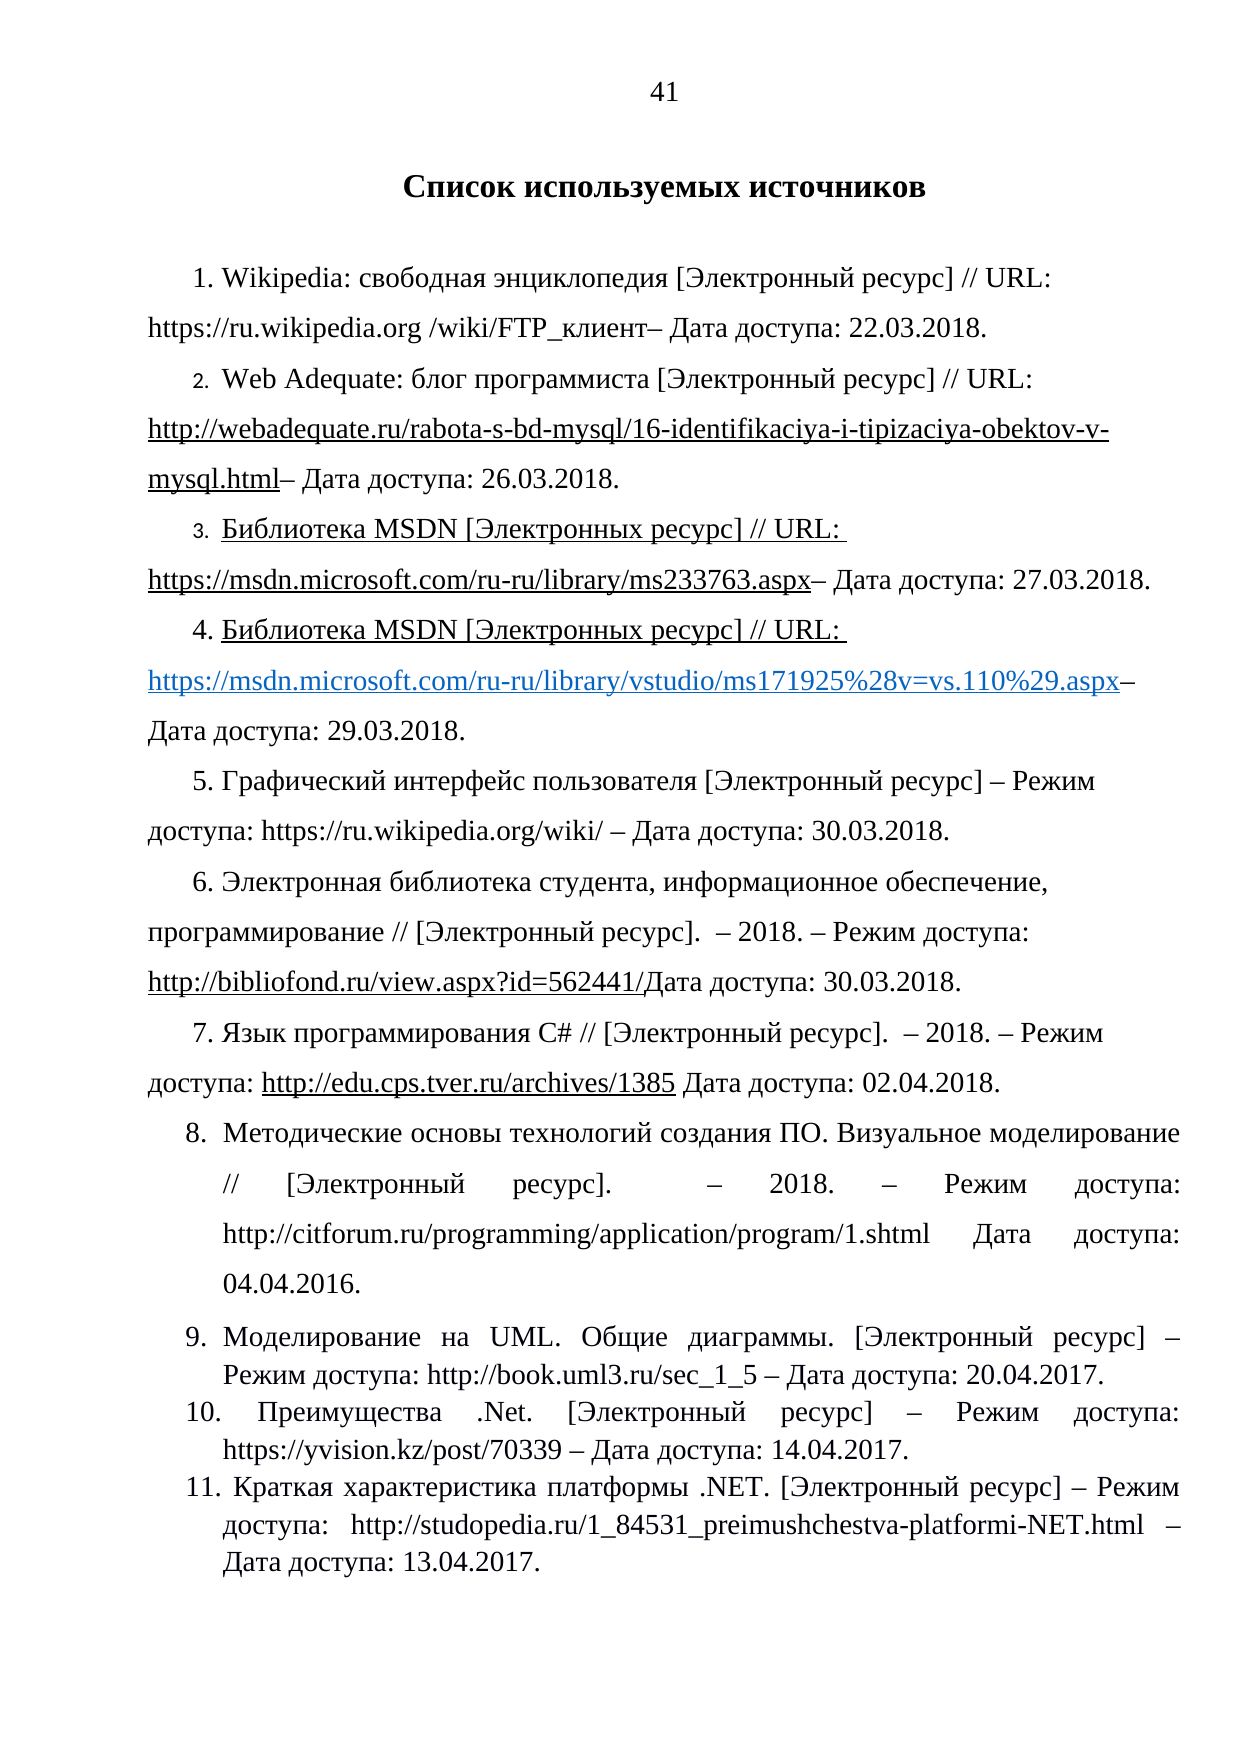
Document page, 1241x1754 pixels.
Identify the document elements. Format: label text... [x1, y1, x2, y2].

list Графический интерфейс пользователя [Электронный ресурс] – Режим доступа: https://ru.wikipedia.org/wiki/ – Дата доступа: 30.03.2018. [148, 763, 1181, 847]
list Язык программирования С# // [Электронный ресурс]. – 2018. – Режим доступа: http://edu.cps.tver.ru/archives/1385 Дата доступа: 02.04.2018. [148, 1015, 1181, 1099]
list Краткая характеристика платформы .NET. [Электронный ресурс] – Режим доступа: http://studopedia.ru/1_84531_preimushchestva-platformi-NET.html – Дата доступа: 13.04.2017. [185, 1467, 1181, 1579]
list Wikipedia: свободная энциклопедия [Электронный ресурс] // URL: https://ru.wikipedia.org /wiki/FTP_клиент– Дата доступа: 22.03.2018. [148, 260, 1181, 344]
list Моделирование на UML. Общие диаграммы. [Электронный ресурс] – Режим доступа: http://book.uml3.ru/sec_1_5 – Дата доступа: 20.04.2017. [185, 1317, 1181, 1392]
list Методические основы технологий создания ПО. Визуальное моделирование // [Электронный ресурс]. – 2018. – Режим доступа: http://citforum.ru/programming/application/program/1.shtml Дата доступа: 04.04.2016. [185, 1115, 1181, 1300]
list Библиотека MSDN [Электронных ресурс] // URL: https://msdn.microsoft.com/ru-ru/library/ms233763.aspx– Дата доступа: 27.03.2018. [148, 512, 1181, 596]
list Электронная библиотека студента, информационное обеспечение, программирование // [Электронный ресурс]. – 2018. – Режим доступа: http://bibliofond.ru/view.aspx?id=562441/Дата доступа: 30.03.2018. [148, 864, 1181, 998]
list Web Adequate: блог программиста [Электронный ресурс] // URL: http://webadequate.ru/rabota-s-bd-mysql/16-identifikaciya-i-tipizaciya-obektov-v-mysql.html– Дата доступа: 26.03.2018. [148, 361, 1181, 495]
list Библиотека MSDN [Электронных ресурс] // URL: https://msdn.microsoft.com/ru-ru/library/vstudio/ms171925%28v=vs.110%29.aspx– Дата доступа: 29.03.2018. [148, 612, 1181, 746]
subtitle Список используемых источников [148, 166, 1181, 204]
list Преимущества .Net. [Электронный ресурс] – Режим доступа: https://yvision.kz/post/70339 – Дата доступа: 14.04.2017. [185, 1392, 1181, 1467]
